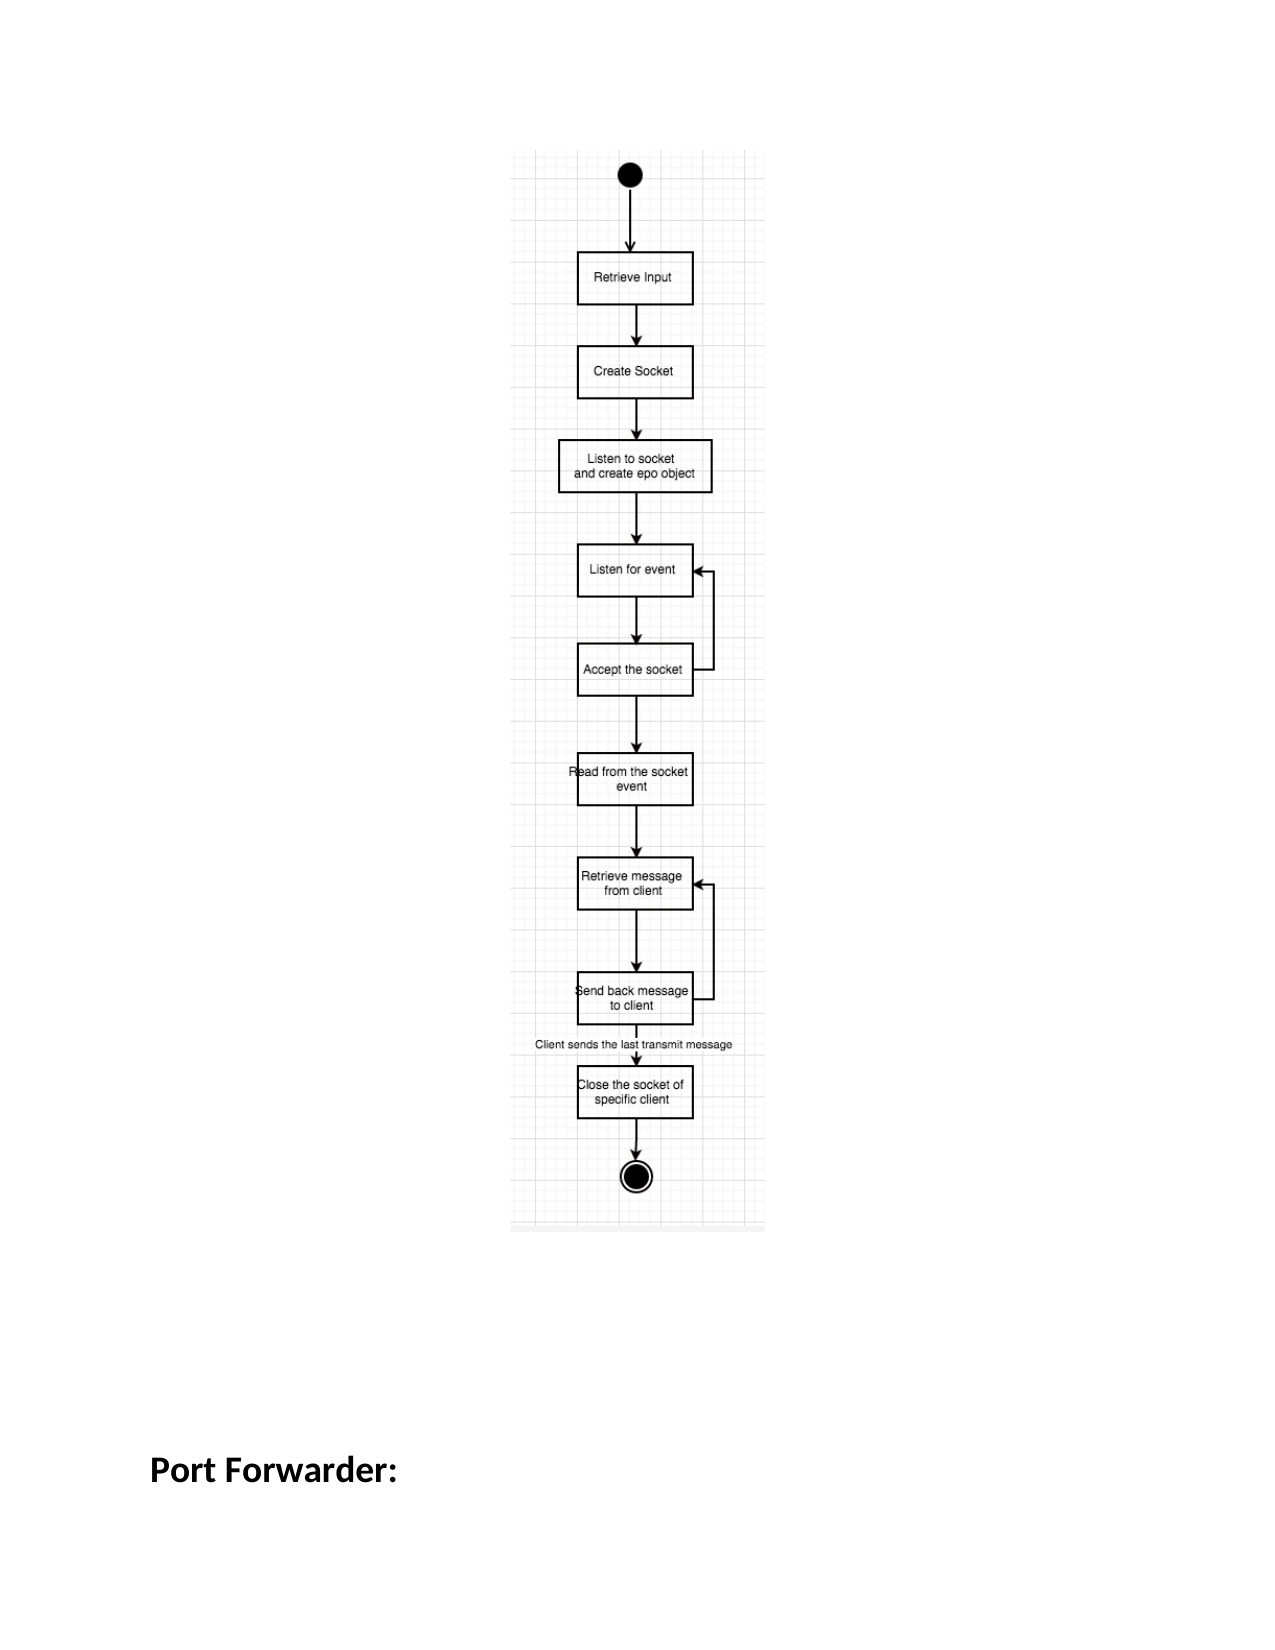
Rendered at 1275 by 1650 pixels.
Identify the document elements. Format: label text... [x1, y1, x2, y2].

picture [510, 150, 765, 1232]
text Port Forwarder: [150, 1446, 1125, 1491]
